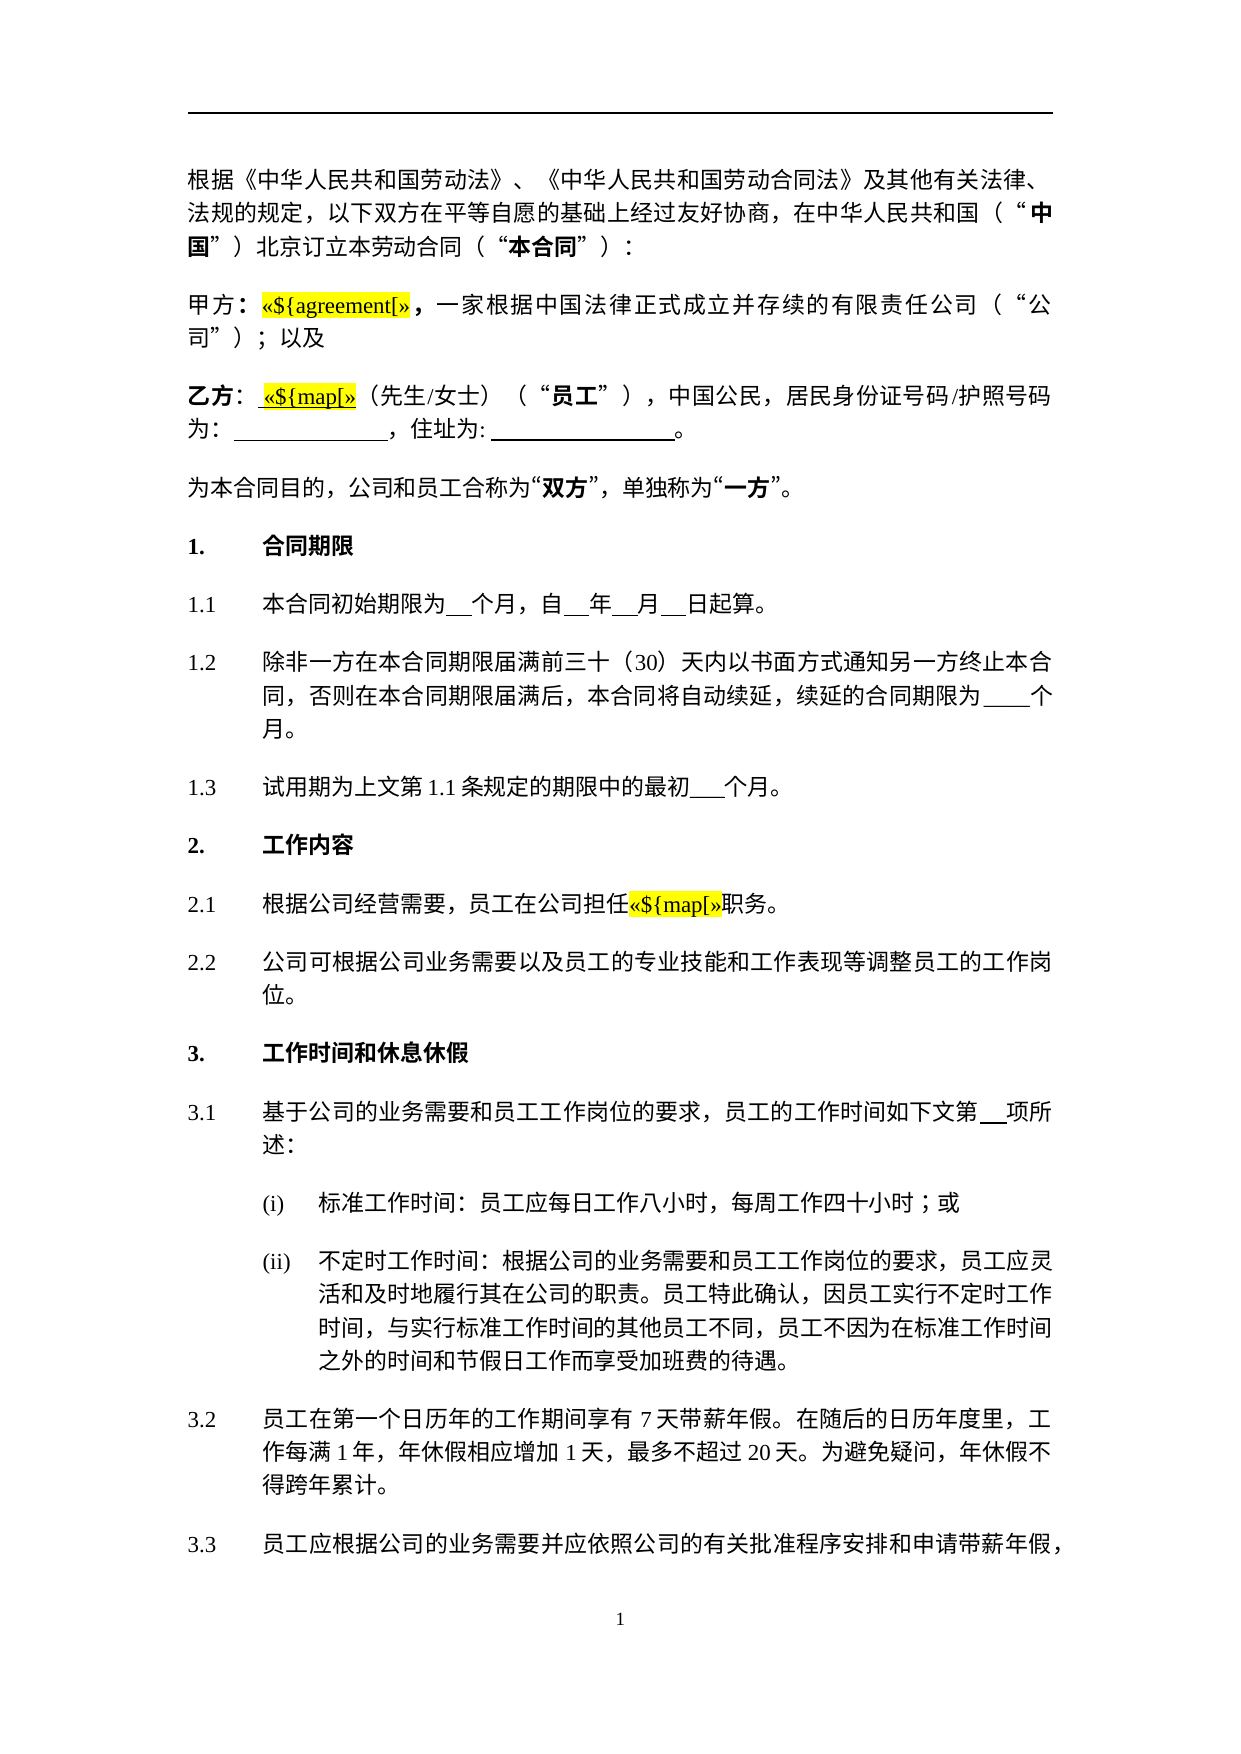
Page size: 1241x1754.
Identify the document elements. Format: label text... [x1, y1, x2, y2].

list 工作内容 [187, 827, 1053, 860]
list 公司可根据公司业务需要以及员工的专业技能和工作表现等调整员工的工作岗位。 [187, 944, 1053, 1010]
list 员工在第一个日历年的工作期间享有7天带薪年假。在随后的日历年度里，工作每满1年，年休假相应增加1天，最多不超过20天。为避免疑问，年休假不得跨年累计。 [187, 1401, 1053, 1501]
list 本合同初始期限为 个月，自 年 月 日起算。 [187, 586, 1053, 619]
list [187, 1526, 1053, 1559]
text 根据《中华人民共和国劳动法》、《中华人民共和国劳动合同法》及其他有关法律、法规的规定，以下双方在平等自愿的基础上经过友好协商，在中华人民共和国（“中国”）北京订立本劳动合同（“本合同”）： [187, 162, 1053, 262]
title 甲方：«${agreement[»，一家根据中国法律正式成立并存续的有限责任公司（“公司”）；以及 [187, 287, 1053, 353]
list 合同期限 [187, 528, 1053, 561]
list 基于公司的业务需要和员工工作岗位的要求，员工的工作时间如下文第 项所述： [187, 1093, 1053, 1160]
text (i) 标准工作时间：员工应每日工作八小时，每周工作四十小时；或 [262, 1185, 1053, 1218]
list 试用期为上文第1.1条规定的期限中的最初___个月。 [187, 769, 1053, 802]
list 根据公司经营需要，员工在公司担任«${map[»职务。 [187, 885, 1053, 919]
list 工作时间和休息休假 [187, 1035, 1053, 1068]
list 除非一方在本合同期限届满前三十（30）天内以书面方式通知另一方终止本合同，否则在本合同期限届满后，本合同将自动续延，续延的合同期限为____个月。 [187, 644, 1053, 744]
text (ii) 不定时工作时间：根据公司的业务需要和员工工作岗位的要求，员工应灵活和及时地履行其在公司的职责。员工特此确认，因员工实行不定时工作时间，与实行标准工作时间的其他员工不同，员工不因为在标准工作时间之外的时间和节假日工作而享受加班费的待遇。 [262, 1243, 1053, 1376]
text 为本合同目的，公司和员工合称为“双方”，单独称为“一方”。 [187, 469, 1053, 503]
text 乙方： «${map[»（先生/女士）（“员工”），中国公民，居民身份证号码/护照号码为： ，住址为: 。 [187, 378, 1053, 444]
